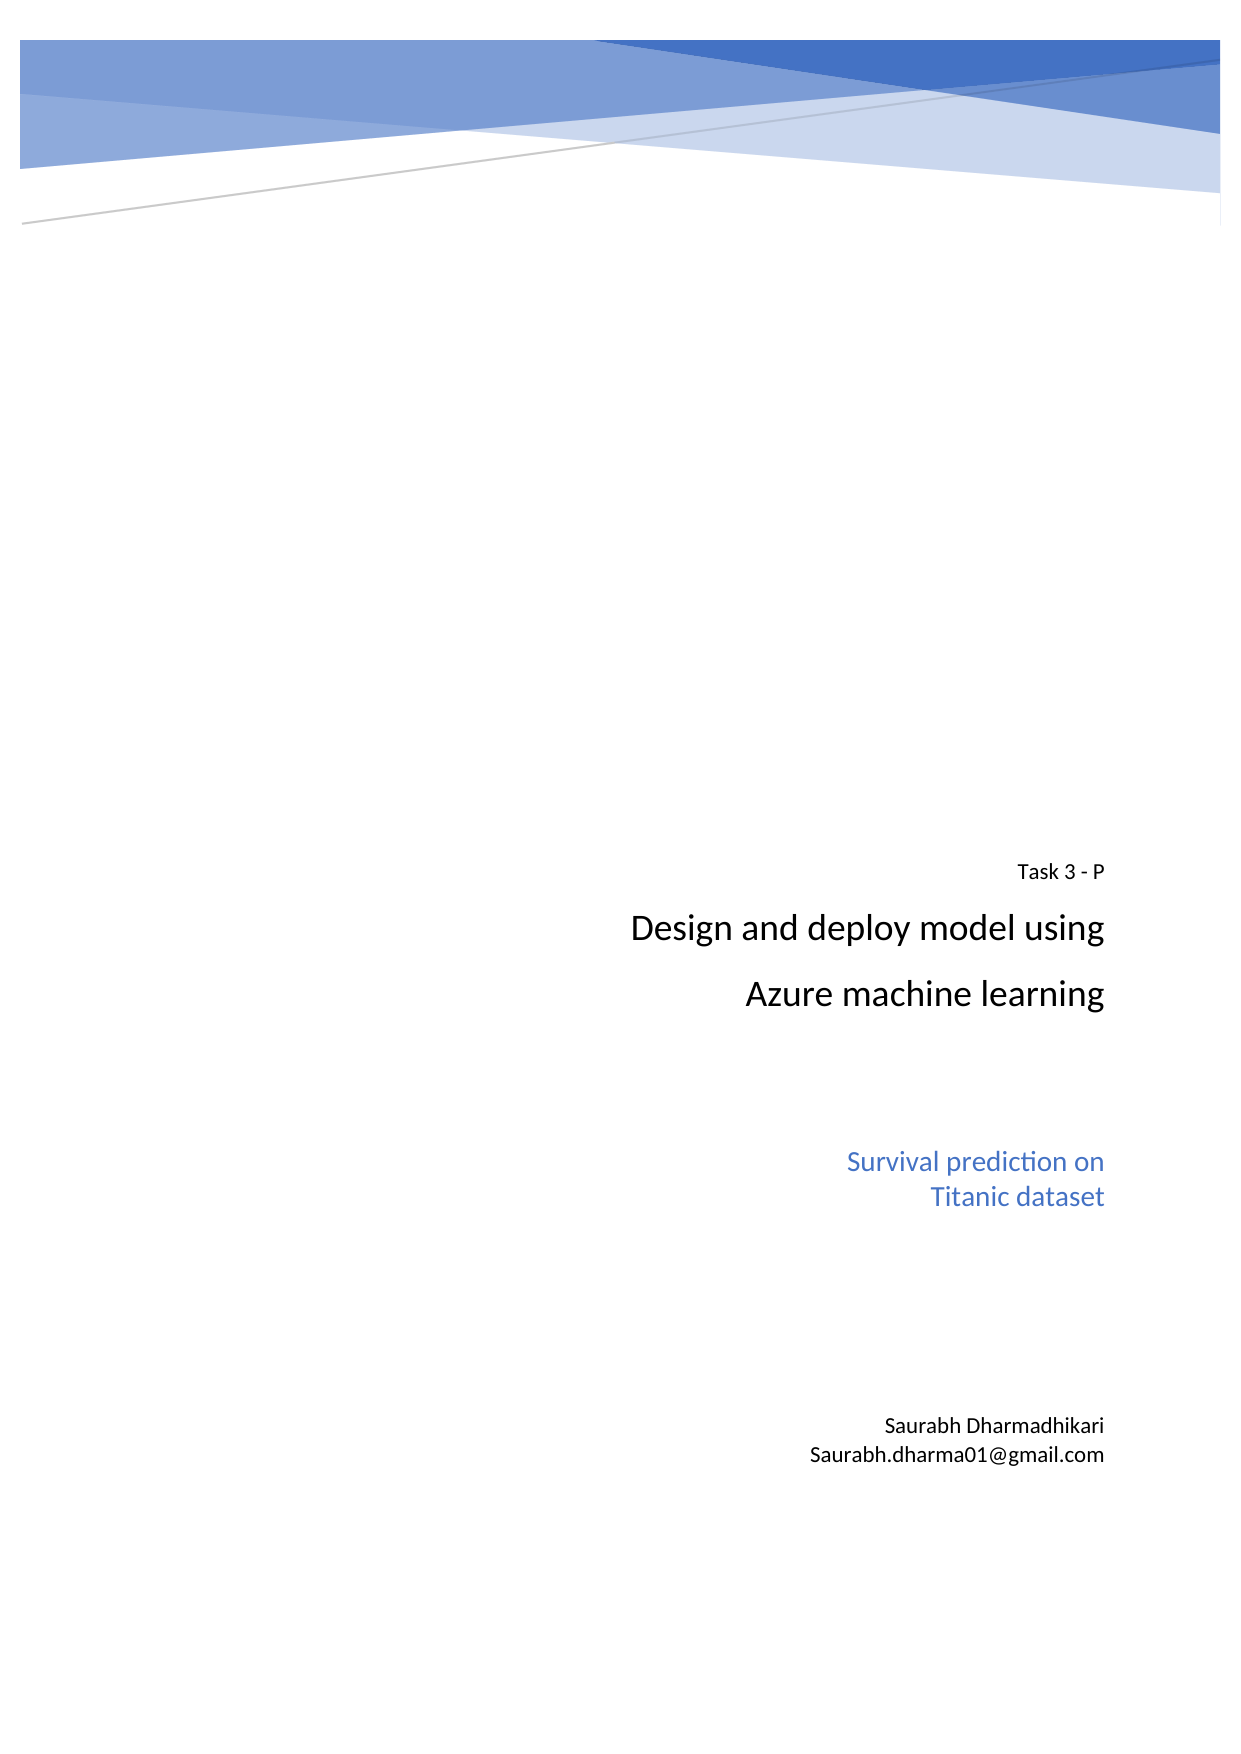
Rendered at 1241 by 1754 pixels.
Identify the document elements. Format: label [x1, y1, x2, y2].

picture [20, 40, 1221, 240]
